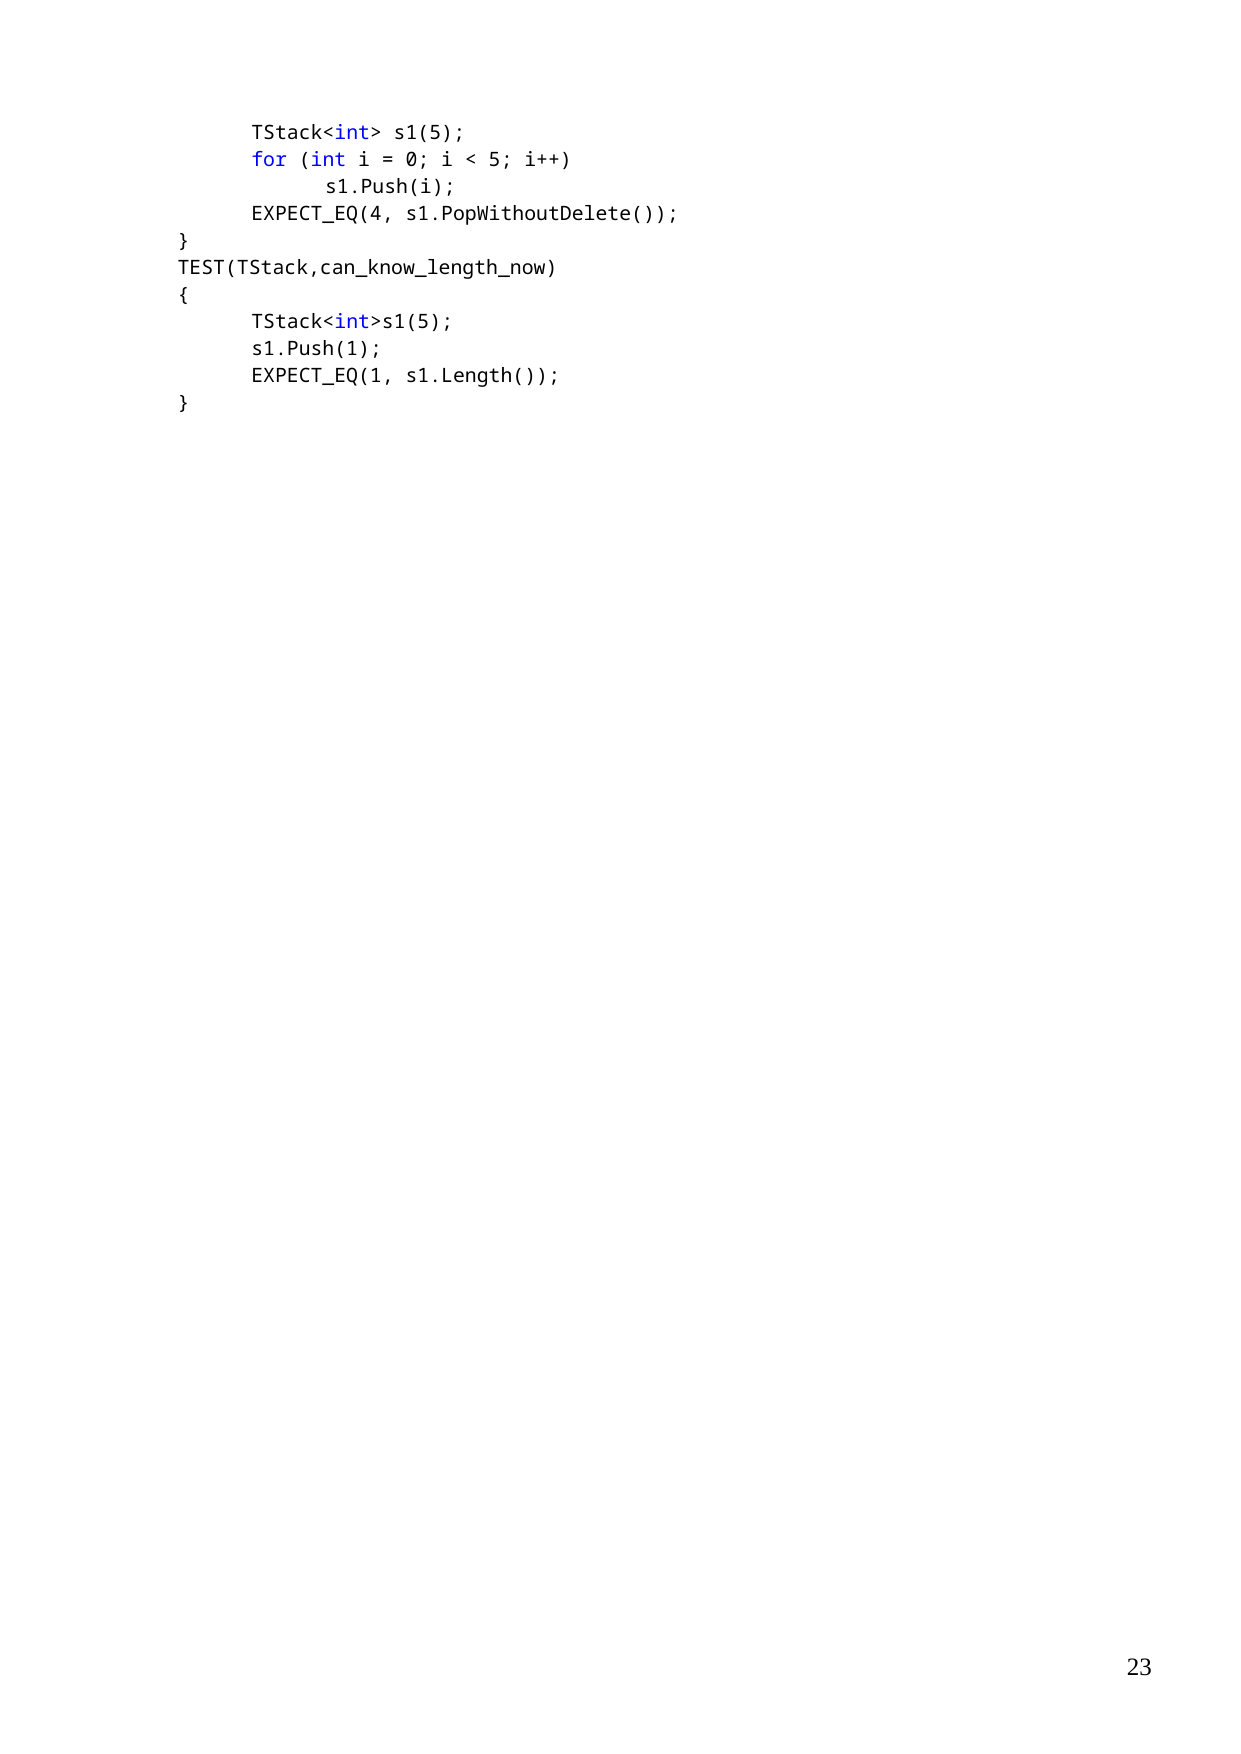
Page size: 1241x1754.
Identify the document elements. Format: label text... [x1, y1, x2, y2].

text { [177, 280, 1152, 307]
text TEST(TStack,can_know_length_now) [177, 253, 1152, 280]
text TStack<int>s1(5); [177, 307, 1152, 334]
text for (int i = 0; i < 5; i++) [177, 145, 1152, 172]
text s1.Push(i); [177, 172, 1152, 199]
text } [177, 226, 1152, 253]
text } [177, 388, 1152, 415]
text EXPECT_EQ(1, s1.Length()); [177, 361, 1152, 388]
text s1.Push(1); [177, 334, 1152, 361]
text EXPECT_EQ(4, s1.PopWithoutDelete()); [177, 199, 1152, 226]
text TStack<int> s1(5); [177, 118, 1152, 145]
